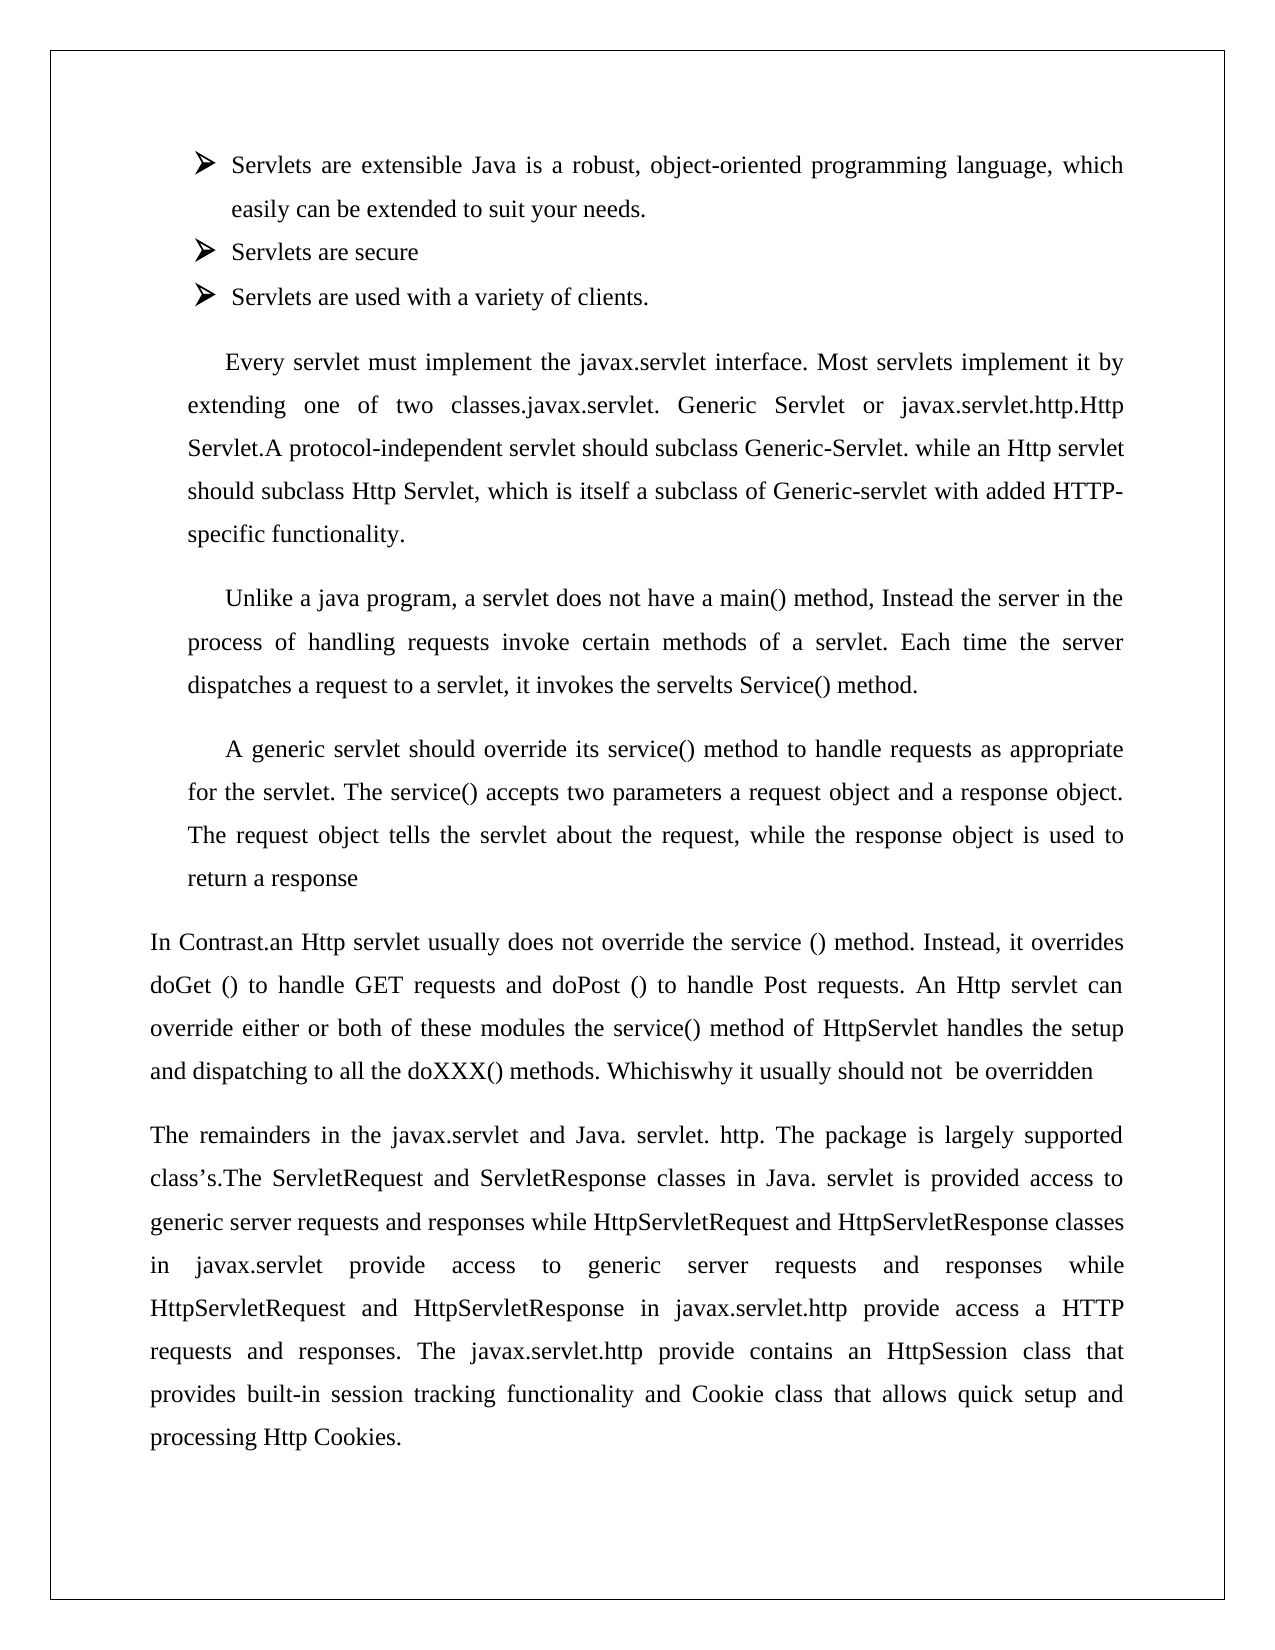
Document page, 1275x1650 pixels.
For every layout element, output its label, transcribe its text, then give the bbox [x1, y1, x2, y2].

list Servlets are used with a variety of clients. [194, 282, 1125, 311]
text Every servlet must implement the javax.servlet interface. Most servlets implement it by extending one of two classes.javax.servlet. Generic Servlet or javax.servlet.http.Http Servlet.A protocol-independent servlet should subclass Generic-Servlet. while an Http servlet should subclass Http Servlet, which is itself a subclass of Generic-servlet with added HTTP-specific functionality. [187, 347, 1125, 548]
list Servlets are extensible Java is a robust, object-oriented programming language, which easily can be extended to suit your needs. [194, 150, 1125, 223]
text A generic servlet should override its service() method to handle requests as appropriate for the servlet. The service() accepts two parameters a request object and a response object. The request object tells the servlet about the request, while the response object is used to return a response [187, 734, 1125, 892]
text In Contrast.an Http servlet usually does not override the service () method. Instead, it overrides doGet () to handle GET requests and doPost () to handle Post requests. An Http servlet can override either or both of these modules the service() method of HttpServlet handles the setup and dispatching to all the doXXX() methods. Whichiswhy it usually should not be overridden [150, 927, 1125, 1085]
text Unlike a java program, a servlet does not have a main() method, Instead the server in the process of handling requests invoke certain methods of a servlet. Each time the server dispatches a request to a servlet, it invokes the servelts Service() method. [187, 583, 1125, 698]
text The remainders in the javax.servlet and Java. servlet. http. The package is largely supported class’s.The ServletRequest and ServletResponse classes in Java. servlet is provided access to generic server requests and responses while HttpServletRequest and HttpServletResponse classes in javax.servlet provide access to generic server requests and responses while HttpServletRequest and HttpServletResponse in javax.servlet.http provide access a HTTP requests and responses. The javax.servlet.http provide contains an HttpSession class that provides built-in session tracking functionality and Cookie class that allows quick setup and processing Http Cookies. [150, 1120, 1125, 1451]
list Servlets are secure [194, 237, 1125, 267]
